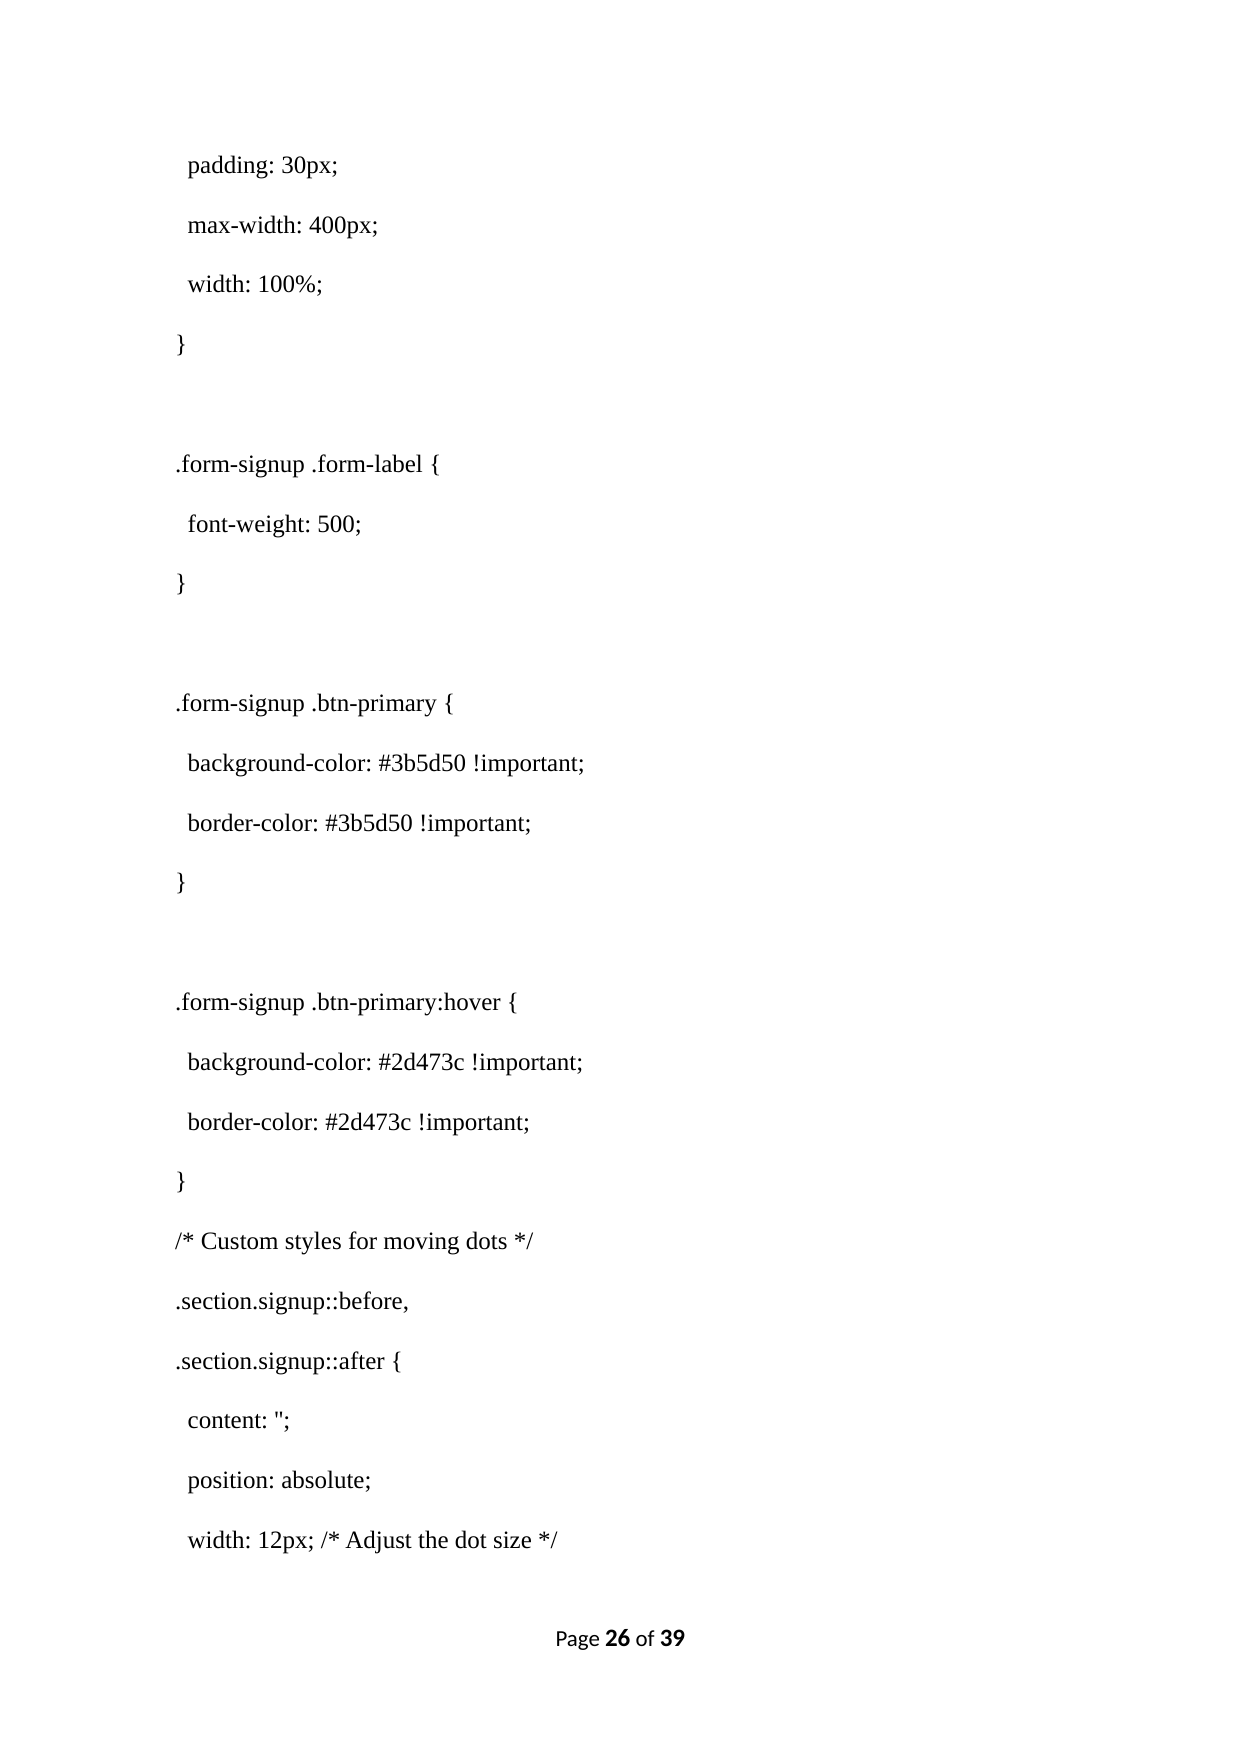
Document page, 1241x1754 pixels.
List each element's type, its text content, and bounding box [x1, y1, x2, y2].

text .form-signup .btn-primary:hover { [150, 987, 1090, 1016]
text } [150, 1166, 1090, 1195]
text background-color: #3b5d50 !important; [150, 748, 1090, 777]
text } [150, 867, 1090, 896]
text border-color: #3b5d50 !important; [150, 808, 1090, 836]
text padding: 30px; [150, 150, 1090, 179]
text width: 12px; /* Adjust the dot size */ [150, 1525, 1090, 1554]
text max-width: 400px; [150, 210, 1090, 238]
text font-weight: 500; [150, 509, 1090, 537]
text position: absolute; [150, 1465, 1090, 1494]
text } [150, 329, 1090, 358]
text .section.signup::after { [150, 1346, 1090, 1374]
text /* Custom styles for moving dots */ [150, 1226, 1090, 1255]
text .section.signup::before, [150, 1286, 1090, 1315]
text } [150, 568, 1090, 597]
text .form-signup .form-label { [150, 449, 1090, 478]
text width: 100%; [150, 269, 1090, 298]
text .form-signup .btn-primary { [150, 688, 1090, 717]
text content: ''; [150, 1406, 1090, 1434]
text background-color: #2d473c !important; [150, 1047, 1090, 1076]
text border-color: #2d473c !important; [150, 1107, 1090, 1135]
